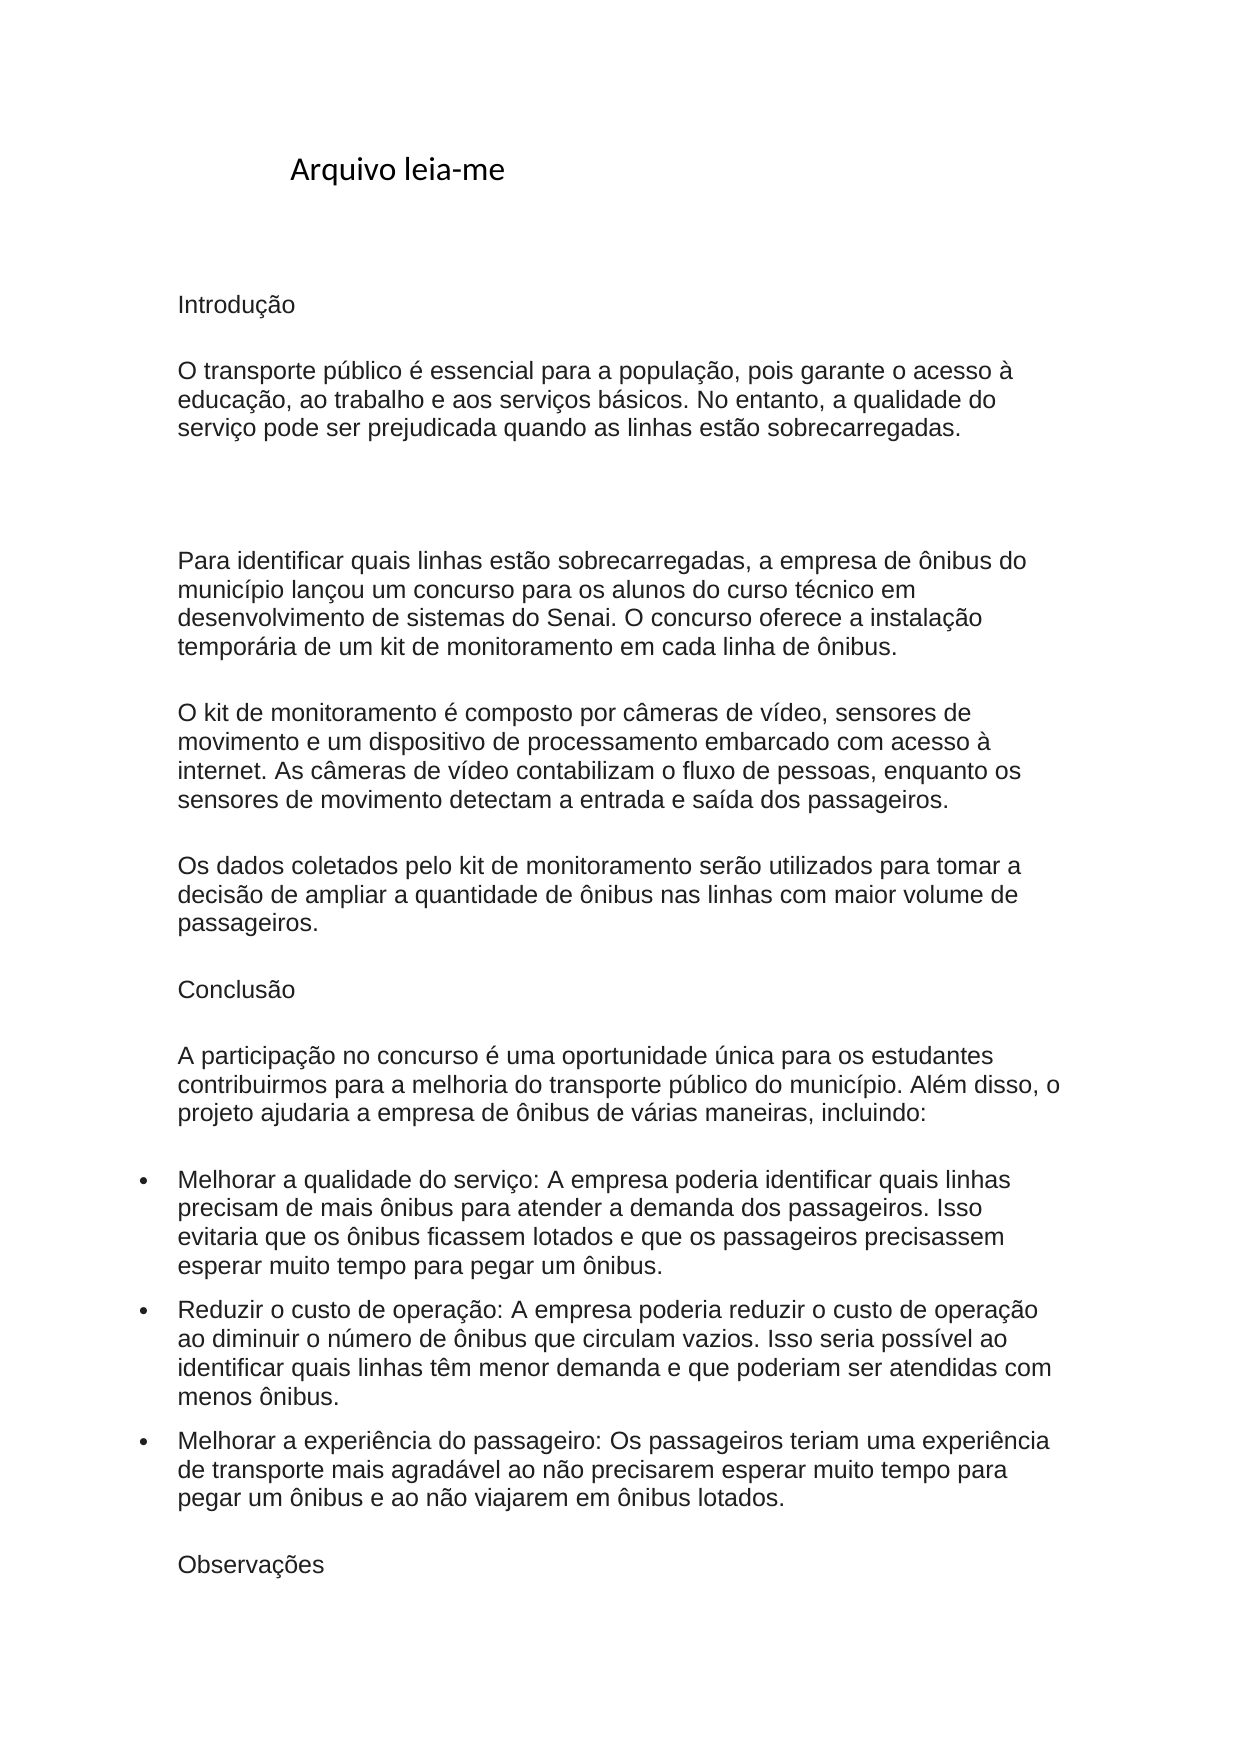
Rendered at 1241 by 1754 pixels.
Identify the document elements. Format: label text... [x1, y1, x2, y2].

text Observações [177, 1550, 1063, 1578]
text Arquivo leia-me [177, 148, 1063, 188]
text Os dados coletados pelo kit de monitoramento serão utilizados para tomar a decisão de ampliar a quantidade de ônibus nas linhas com maior volume de passageiros. [177, 851, 1063, 937]
list Reduzir o custo de operação: A empresa poderia reduzir o custo de operação ao diminuir o número de ônibus que circulam vazios. Isso seria possível ao identificar quais linhas têm menor demanda e que poderiam ser atendidas com menos ônibus. [140, 1295, 1063, 1410]
text Conclusão [177, 975, 1063, 1003]
list Melhorar a qualidade do serviço: A empresa poderia identificar quais linhas precisam de mais ônibus para atender a demanda dos passageiros. Isso evitaria que os ônibus ficassem lotados e que os passageiros precisassem esperar muito tempo para pegar um ônibus. [140, 1165, 1063, 1280]
list Melhorar a experiência do passageiro: Os passageiros teriam uma experiência de transporte mais agradável ao não precisarem esperar muito tempo para pegar um ônibus e ao não viajarem em ônibus lotados. [140, 1426, 1063, 1512]
text Para identificar quais linhas estão sobrecarregadas, a empresa de ônibus do município lançou um concurso para os alunos do curso técnico em desenvolvimento de sistemas do Senai. O concurso oferece a instalação temporária de um kit de monitoramento em cada linha de ônibus. [177, 546, 1063, 661]
text Introdução [177, 290, 1063, 318]
text A participação no concurso é uma oportunidade única para os estudantes contribuirmos para a melhoria do transporte público do município. Além disso, o projeto ajudaria a empresa de ônibus de várias maneiras, incluindo: [177, 1041, 1063, 1127]
text O transporte público é essencial para a população, pois garante o acesso à educação, ao trabalho e aos serviços básicos. No entanto, a qualidade do serviço pode ser prejudicada quando as linhas estão sobrecarregadas. [177, 356, 1063, 442]
text O kit de monitoramento é composto por câmeras de vídeo, sensores de movimento e um dispositivo de processamento embarcado com acesso à internet. As câmeras de vídeo contabilizam o fluxo de pessoas, enquanto os sensores de movimento detectam a entrada e saída dos passageiros. [177, 698, 1063, 813]
